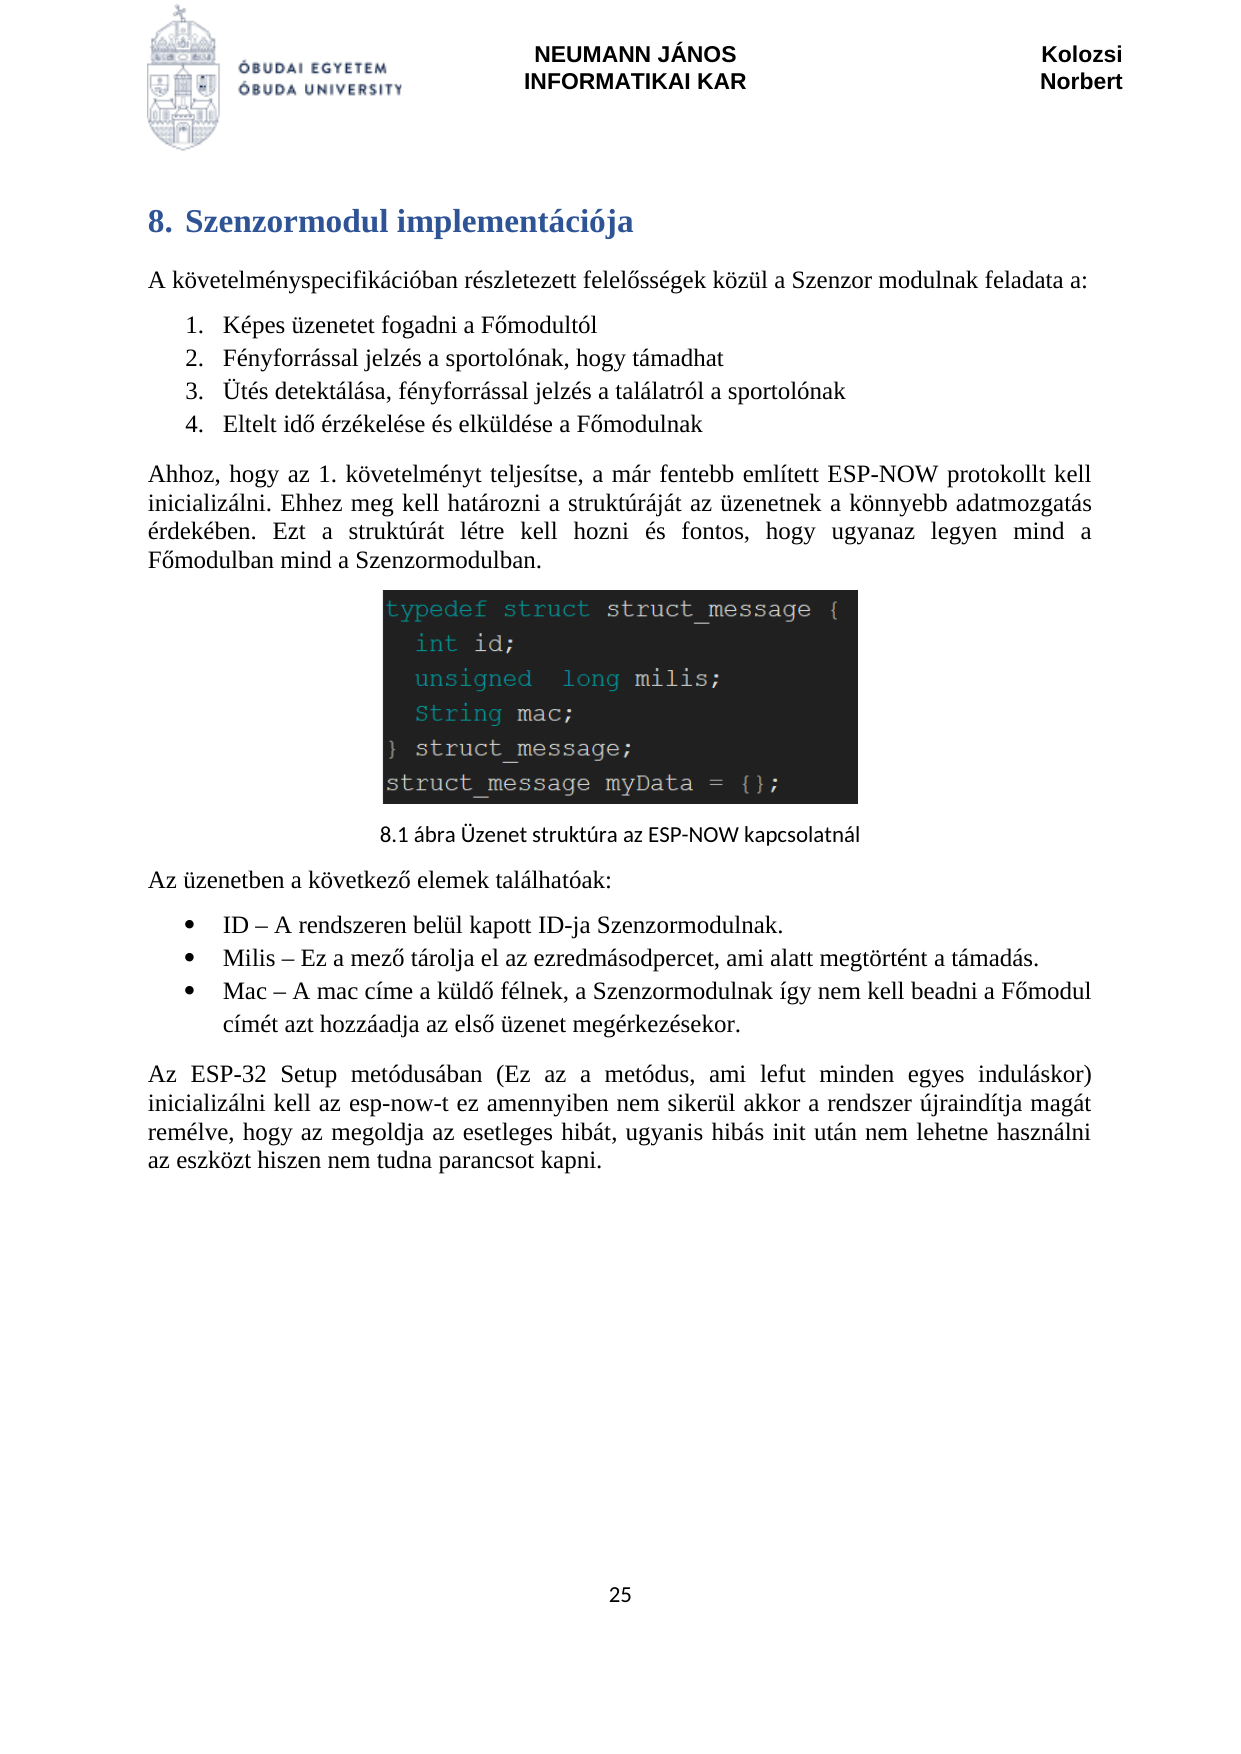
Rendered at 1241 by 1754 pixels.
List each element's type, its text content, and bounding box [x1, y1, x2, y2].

subtitle Szenzormodul implementációja [148, 201, 1092, 240]
list Képes üzenetet fogadni a Főmodultól [185, 310, 1092, 339]
list Ütés detektálása, fényforrással jelzés a találatról a sportolónak [185, 376, 1092, 405]
text Az ESP-32 Setup metódusában (Ez az a metódus, ami lefut minden egyes induláskor) inicializálni kell az esp-now-t ez amennyiben nem sikerül akkor a rendszer újraindítja magát remélve, hogy az megoldja az esetleges hibát, ugyanis hibás init után nem lehetne használni az eszközt hiszen nem tudna parancsot kapni. [148, 1059, 1092, 1174]
text Ahhoz, hogy az 1. követelményt teljesítse, a már fentebb említett ESP-NOW protokollt kell inicializálni. Ehhez meg kell határozni a struktúráját az üzenetnek a könnyebb adatmozgatás érdekében. Ezt a struktúrát létre kell hozni és fontos, hogy ugyanaz legyen mind a Főmodulban mind a Szenzormodulban. [148, 459, 1092, 574]
picture [382, 590, 858, 804]
list ID – A rendszeren belül kapott ID-ja Szenzormodulnak. [185, 910, 1092, 939]
text 8.1 ábra Üzenet struktúra az ESP-NOW kapcsolatnál [148, 820, 1092, 848]
list Milis – Ez a mező tárolja el az ezredmásodpercet, ami alatt megtörtént a támadás. [185, 943, 1092, 972]
list Mac – A mac címe a küldő félnek, a Szenzormodulnak így nem kell beadni a Főmodul címét azt hozzáadja az első üzenet megérkezésekor. [185, 976, 1092, 1038]
text Az üzenetben a következő elemek találhatóak: [148, 865, 1092, 894]
list Eltelt idő érzékelése és elküldése a Főmodulnak [185, 409, 1092, 438]
list Fényforrással jelzés a sportolónak, hogy támadhat [185, 343, 1092, 372]
text A követelményspecifikációban részletezett felelősségek közül a Szenzor modulnak feladata a: [148, 265, 1092, 293]
